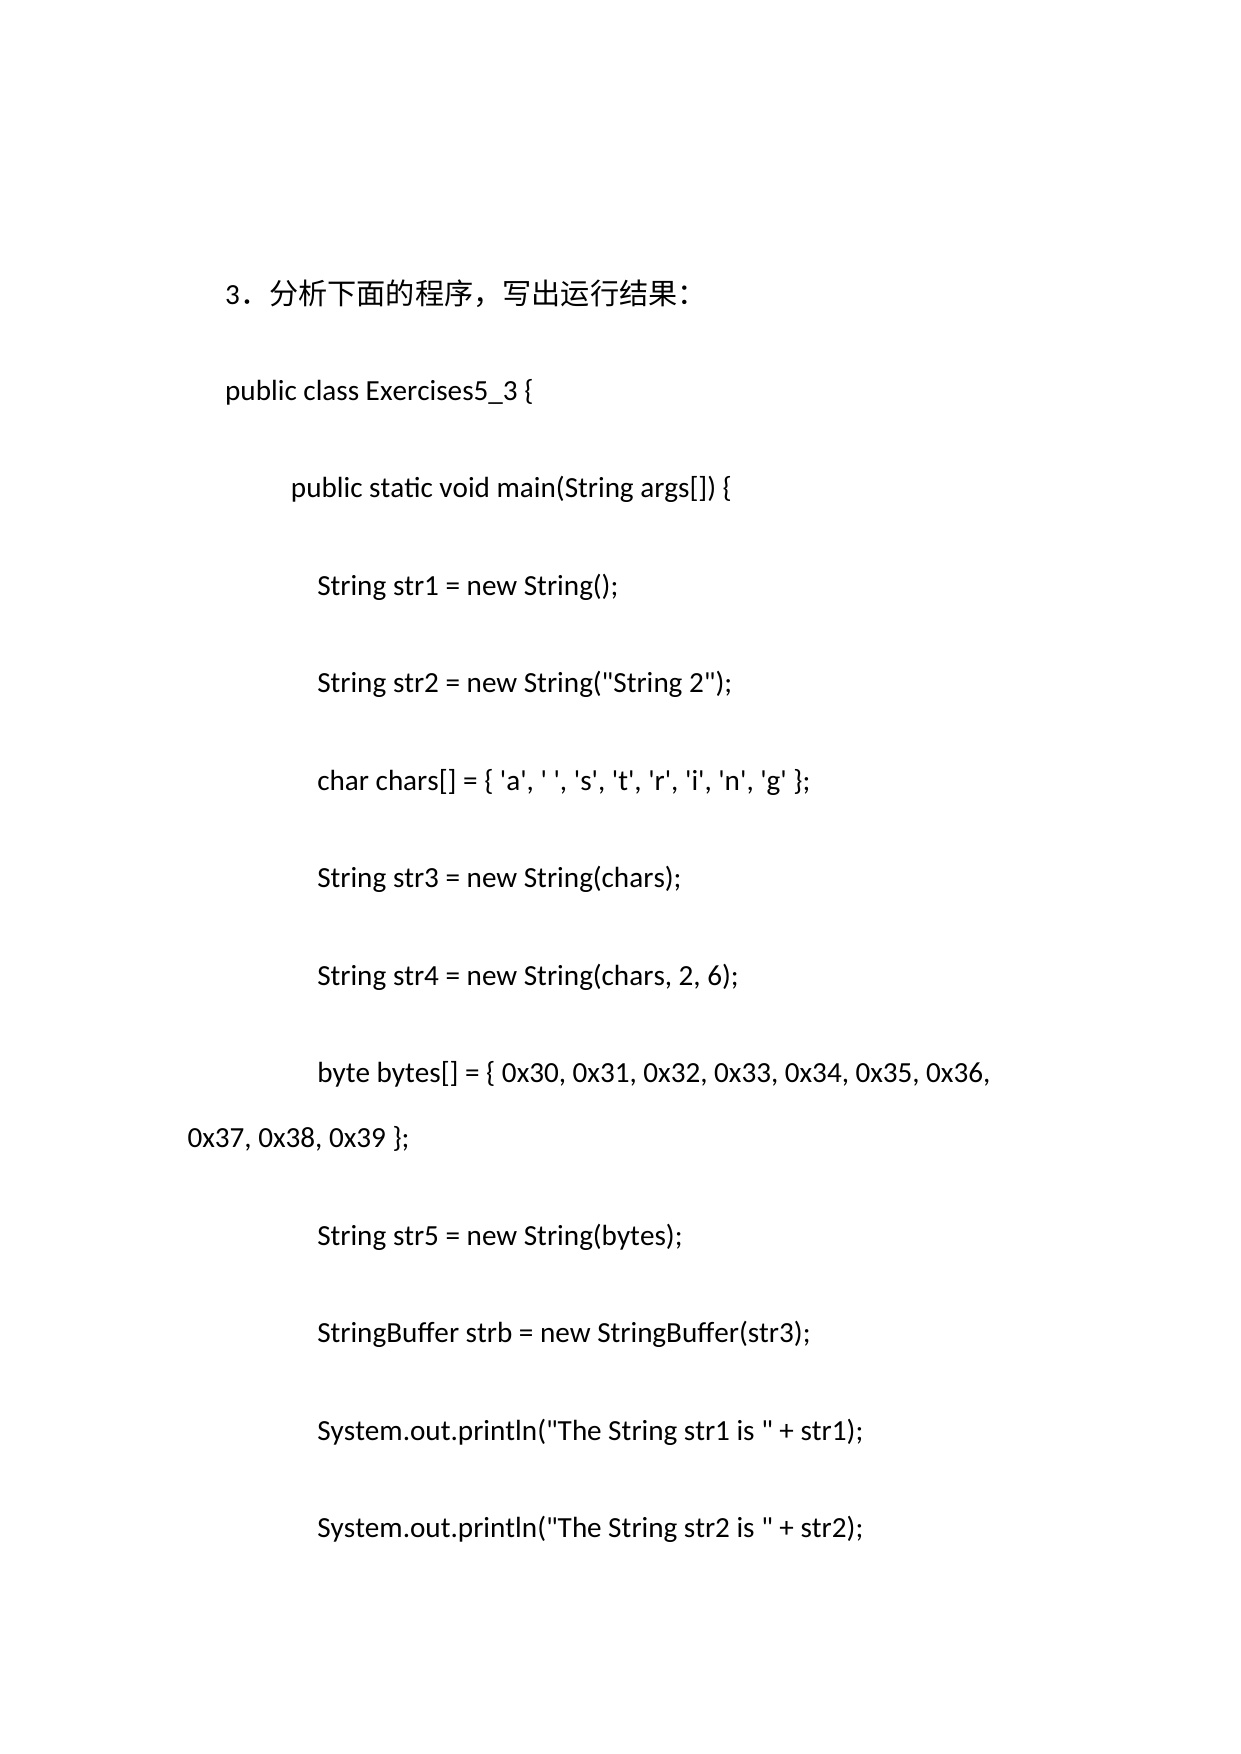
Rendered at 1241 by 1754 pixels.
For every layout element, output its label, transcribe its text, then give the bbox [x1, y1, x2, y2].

text byte bytes[] = { 0x30, 0x31, 0x32, 0x33, 0x34, 0x35, 0x36, 0x37, 0x38, 0x39 }; [187, 1039, 1053, 1169]
text System.out.println("The String str1 is " + str1); [187, 1397, 1053, 1462]
text System.out.println("The String str2 is " + str2); [187, 1494, 1053, 1559]
text StringBuffer strb = new StringBuffer(str3); [187, 1299, 1053, 1364]
text 3．分析下面的程序，写出运行结果： [187, 259, 1053, 324]
text String str5 = new String(bytes); [187, 1202, 1053, 1267]
text public class Exercises5_3 { [187, 357, 1053, 422]
text String str1 = new String(); [187, 552, 1053, 617]
text String str2 = new String("String 2"); [187, 649, 1053, 714]
text String str3 = new String(chars); [187, 844, 1053, 909]
text char chars[] = { 'a', ' ', 's', 't', 'r', 'i', 'n', 'g' }; [187, 747, 1053, 812]
text String str4 = new String(chars, 2, 6); [187, 942, 1053, 1007]
text public static void main(String args[]) { [187, 454, 1053, 519]
